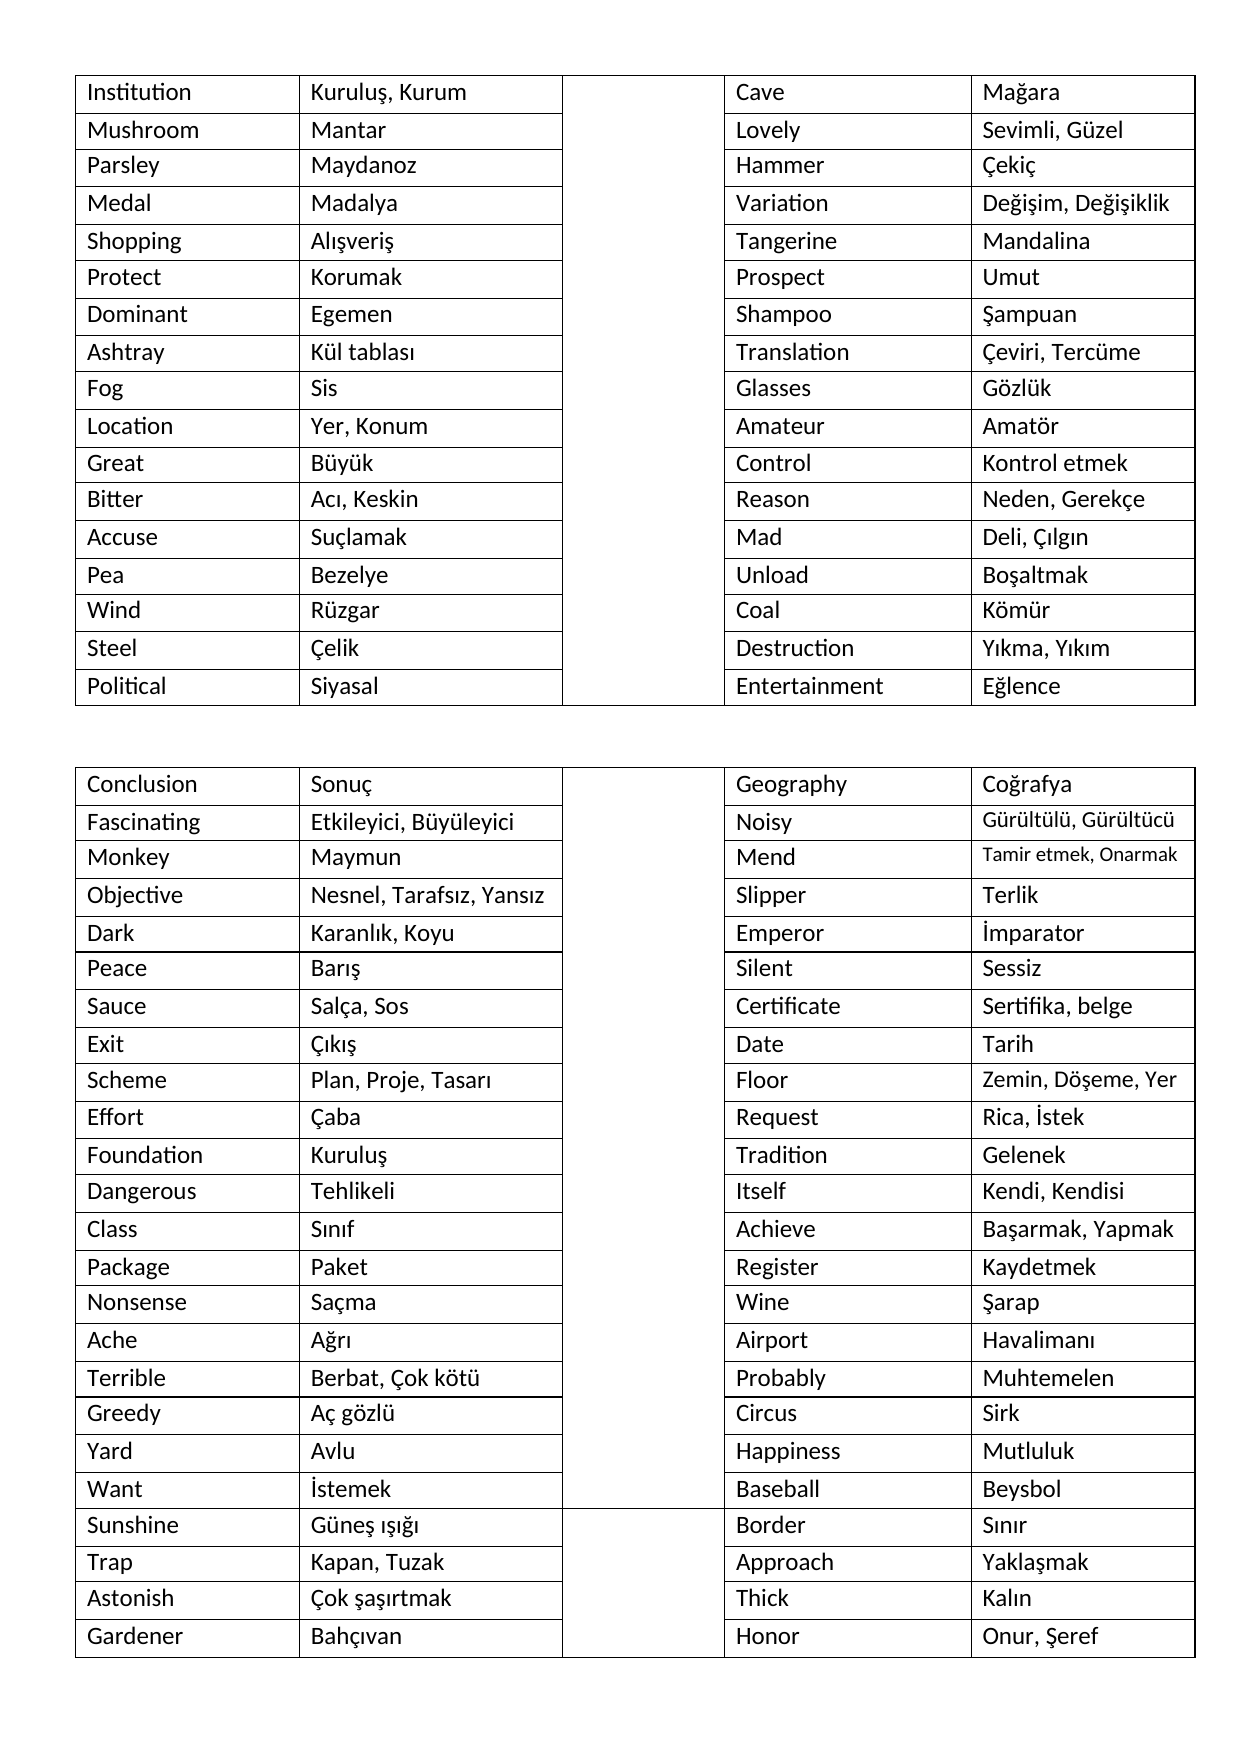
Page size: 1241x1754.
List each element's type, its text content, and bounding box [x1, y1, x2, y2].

table_cell Havalimanı [972, 1324, 1194, 1361]
table_cell Effort [76, 1102, 299, 1138]
table_cell Avlu [300, 1435, 562, 1472]
table_cell Çelik [300, 632, 562, 669]
table_cell Kömür [972, 595, 1194, 631]
table_cell Zemin, Döşeme, Yer [972, 1064, 1194, 1101]
table_cell Institution [76, 76, 299, 113]
table_cell Steel [76, 632, 299, 669]
table_cell Eğlence [972, 670, 1194, 705]
table_cell Değişim, Değişiklik [972, 187, 1194, 224]
table_header Coğrafya [972, 768, 1194, 804]
table_cell Silent [725, 953, 971, 989]
table_cell Büyük [300, 448, 562, 482]
table_cell Gardener [76, 1620, 299, 1657]
table_cell Class [76, 1213, 299, 1249]
table_cell [563, 1509, 724, 1657]
table_cell Mandalina [972, 225, 1194, 260]
table_cell Approach [725, 1547, 971, 1581]
table_cell Probably [725, 1362, 971, 1396]
table_cell Terrible [76, 1362, 299, 1396]
table_cell Güneş ışığı [300, 1509, 562, 1546]
table_cell Astonish [76, 1582, 299, 1619]
table_cell Date [725, 1028, 971, 1063]
table_cell Control [725, 448, 971, 482]
table_cell Korumak [300, 261, 562, 297]
table_cell Ashtray [76, 336, 299, 371]
table_cell Thick [725, 1582, 971, 1619]
table_cell Mutluluk [972, 1435, 1194, 1472]
table_cell Hammer [725, 150, 971, 186]
table_cell Circus [725, 1398, 971, 1434]
table_cell Egemen [300, 299, 562, 335]
table_cell Berbat, Çok kötü [300, 1362, 562, 1396]
table_cell Coal [725, 595, 971, 631]
table_cell Noisy [725, 806, 971, 840]
table_cell Kaydetmek [972, 1251, 1194, 1285]
table_cell Reason [725, 483, 971, 520]
table_cell Alışveriş [300, 225, 562, 260]
table_cell Amateur [725, 410, 971, 447]
table_cell Maydanoz [300, 150, 562, 186]
table_cell Nonsense [76, 1286, 299, 1323]
table_cell Baseball [725, 1473, 971, 1508]
table_cell Destruction [725, 632, 971, 669]
table_cell Location [76, 410, 299, 447]
table_cell Kapan, Tuzak [300, 1547, 562, 1581]
table_cell Achieve [725, 1213, 971, 1249]
table_cell Greedy [76, 1398, 299, 1434]
table_cell Tehlikeli [300, 1175, 562, 1212]
table_cell Kendi, Kendisi [972, 1175, 1194, 1212]
table_cell Sevimli, Güzel [972, 114, 1194, 148]
table_cell Salça, Sos [300, 990, 562, 1027]
table_cell Siyasal [300, 670, 562, 705]
table_cell Rüzgar [300, 595, 562, 631]
table_cell Bitter [76, 483, 299, 520]
table_cell Unload [725, 559, 971, 593]
table_cell Objective [76, 879, 299, 916]
table_cell Pea [76, 559, 299, 593]
table_cell Border [725, 1509, 971, 1546]
table_cell Peace [76, 953, 299, 989]
table_cell Umut [972, 261, 1194, 297]
table_cell İmparator [972, 917, 1194, 951]
table_cell Deli, Çılgın [972, 521, 1194, 558]
table_cell Gelenek [972, 1139, 1194, 1174]
table_header Sonuç [300, 768, 562, 804]
table_cell Accuse [76, 521, 299, 558]
table_cell Foundation [76, 1139, 299, 1174]
table_cell Suçlamak [300, 521, 562, 558]
table_cell Shopping [76, 225, 299, 260]
table_cell Dominant [76, 299, 299, 335]
table_cell Beysbol [972, 1473, 1194, 1508]
table_cell Want [76, 1473, 299, 1508]
table_cell Maymun [300, 841, 562, 878]
table_cell Barış [300, 953, 562, 989]
table_cell Saçma [300, 1286, 562, 1323]
table_cell Itself [725, 1175, 971, 1212]
table_cell Tarih [972, 1028, 1194, 1063]
table_cell Mağara [972, 76, 1194, 113]
table_cell Entertainment [725, 670, 971, 705]
table_cell Variation [725, 187, 971, 224]
table_cell Amatör [972, 410, 1194, 447]
table_cell Parsley [76, 150, 299, 186]
table_header [563, 768, 724, 1508]
table_cell Medal [76, 187, 299, 224]
table_cell Register [725, 1251, 971, 1285]
table_cell Sınır [972, 1509, 1194, 1546]
table_cell Kuruluş, Kurum [300, 76, 562, 113]
table_cell Ağrı [300, 1324, 562, 1361]
table_cell Çıkış [300, 1028, 562, 1063]
table_cell Nesnel, Tarafsız, Yansız [300, 879, 562, 916]
table_cell Certificate [725, 990, 971, 1027]
table_cell Sirk [972, 1398, 1194, 1434]
table_cell Kontrol etmek [972, 448, 1194, 482]
table_cell Şampuan [972, 299, 1194, 335]
table_cell Kalın [972, 1582, 1194, 1619]
table_cell Glasses [725, 372, 971, 409]
table_cell Sınıf [300, 1213, 562, 1249]
table_cell Package [76, 1251, 299, 1285]
table_cell Yaklaşmak [972, 1547, 1194, 1581]
table_cell Acı, Keskin [300, 483, 562, 520]
table_cell Onur, Şeref [972, 1620, 1194, 1657]
table_cell Gözlük [972, 372, 1194, 409]
table_cell İstemek [300, 1473, 562, 1508]
table_cell Mantar [300, 114, 562, 148]
table_cell Translation [725, 336, 971, 371]
table_cell Sauce [76, 990, 299, 1027]
table_cell Çaba [300, 1102, 562, 1138]
table_cell Kül tablası [300, 336, 562, 371]
table_cell Happiness [725, 1435, 971, 1472]
table_cell Neden, Gerekçe [972, 483, 1194, 520]
table_cell Political [76, 670, 299, 705]
table_cell Fog [76, 372, 299, 409]
table_cell Airport [725, 1324, 971, 1361]
table_cell Dark [76, 917, 299, 951]
table_cell Kuruluş [300, 1139, 562, 1174]
table_cell Yer, Konum [300, 410, 562, 447]
table_cell Tradition [725, 1139, 971, 1174]
table_cell Request [725, 1102, 971, 1138]
table_cell Terlik [972, 879, 1194, 916]
table_cell Plan, Proje, Tasarı [300, 1064, 562, 1101]
table_cell Shampoo [725, 299, 971, 335]
table_cell Karanlık, Koyu [300, 917, 562, 951]
table_cell Wind [76, 595, 299, 631]
table_cell Monkey [76, 841, 299, 878]
table_cell Paket [300, 1251, 562, 1285]
table_header Conclusion [76, 768, 299, 804]
table_cell Şarap [972, 1286, 1194, 1323]
table_cell Madalya [300, 187, 562, 224]
table_cell Başarmak, Yapmak [972, 1213, 1194, 1249]
table_cell Fascinating [76, 806, 299, 840]
table_cell Mad [725, 521, 971, 558]
table_header Geography [725, 768, 971, 804]
table_cell Sessiz [972, 953, 1194, 989]
table_cell Ache [76, 1324, 299, 1361]
table_cell Boşaltmak [972, 559, 1194, 593]
table_cell Sunshine [76, 1509, 299, 1546]
table_cell Floor [725, 1064, 971, 1101]
table_cell Çekiç [972, 150, 1194, 186]
table_cell Trap [76, 1547, 299, 1581]
table_cell Çeviri, Tercüme [972, 336, 1194, 371]
table_cell Yıkma, Yıkım [972, 632, 1194, 669]
table_cell Emperor [725, 917, 971, 951]
table_cell Cave [725, 76, 971, 113]
table_cell Prospect [725, 261, 971, 297]
table_cell Sis [300, 372, 562, 409]
table_cell Gürültülü, Gürültücü [972, 806, 1194, 840]
table_cell Great [76, 448, 299, 482]
table_cell Sertifika, belge [972, 990, 1194, 1027]
table_cell Tamir etmek, Onarmak [972, 841, 1194, 878]
table_cell Yard [76, 1435, 299, 1472]
table_cell Bezelye [300, 559, 562, 593]
table_cell Mend [725, 841, 971, 878]
table_cell Honor [725, 1620, 971, 1657]
table_cell Bahçıvan [300, 1620, 562, 1657]
table_cell Tangerine [725, 225, 971, 260]
table_cell Protect [76, 261, 299, 297]
table_cell Etkileyici, Büyüleyici [300, 806, 562, 840]
table_cell Slipper [725, 879, 971, 916]
table_cell Dangerous [76, 1175, 299, 1212]
table_cell Mushroom [76, 114, 299, 148]
table_cell Aç gözlü [300, 1398, 562, 1434]
table_cell Çok şaşırtmak [300, 1582, 562, 1619]
table_cell Scheme [76, 1064, 299, 1101]
table_cell Muhtemelen [972, 1362, 1194, 1396]
table_cell Lovely [725, 114, 971, 148]
table_cell Rica, İstek [972, 1102, 1194, 1138]
table_cell Exit [76, 1028, 299, 1063]
table_cell Wine [725, 1286, 971, 1323]
